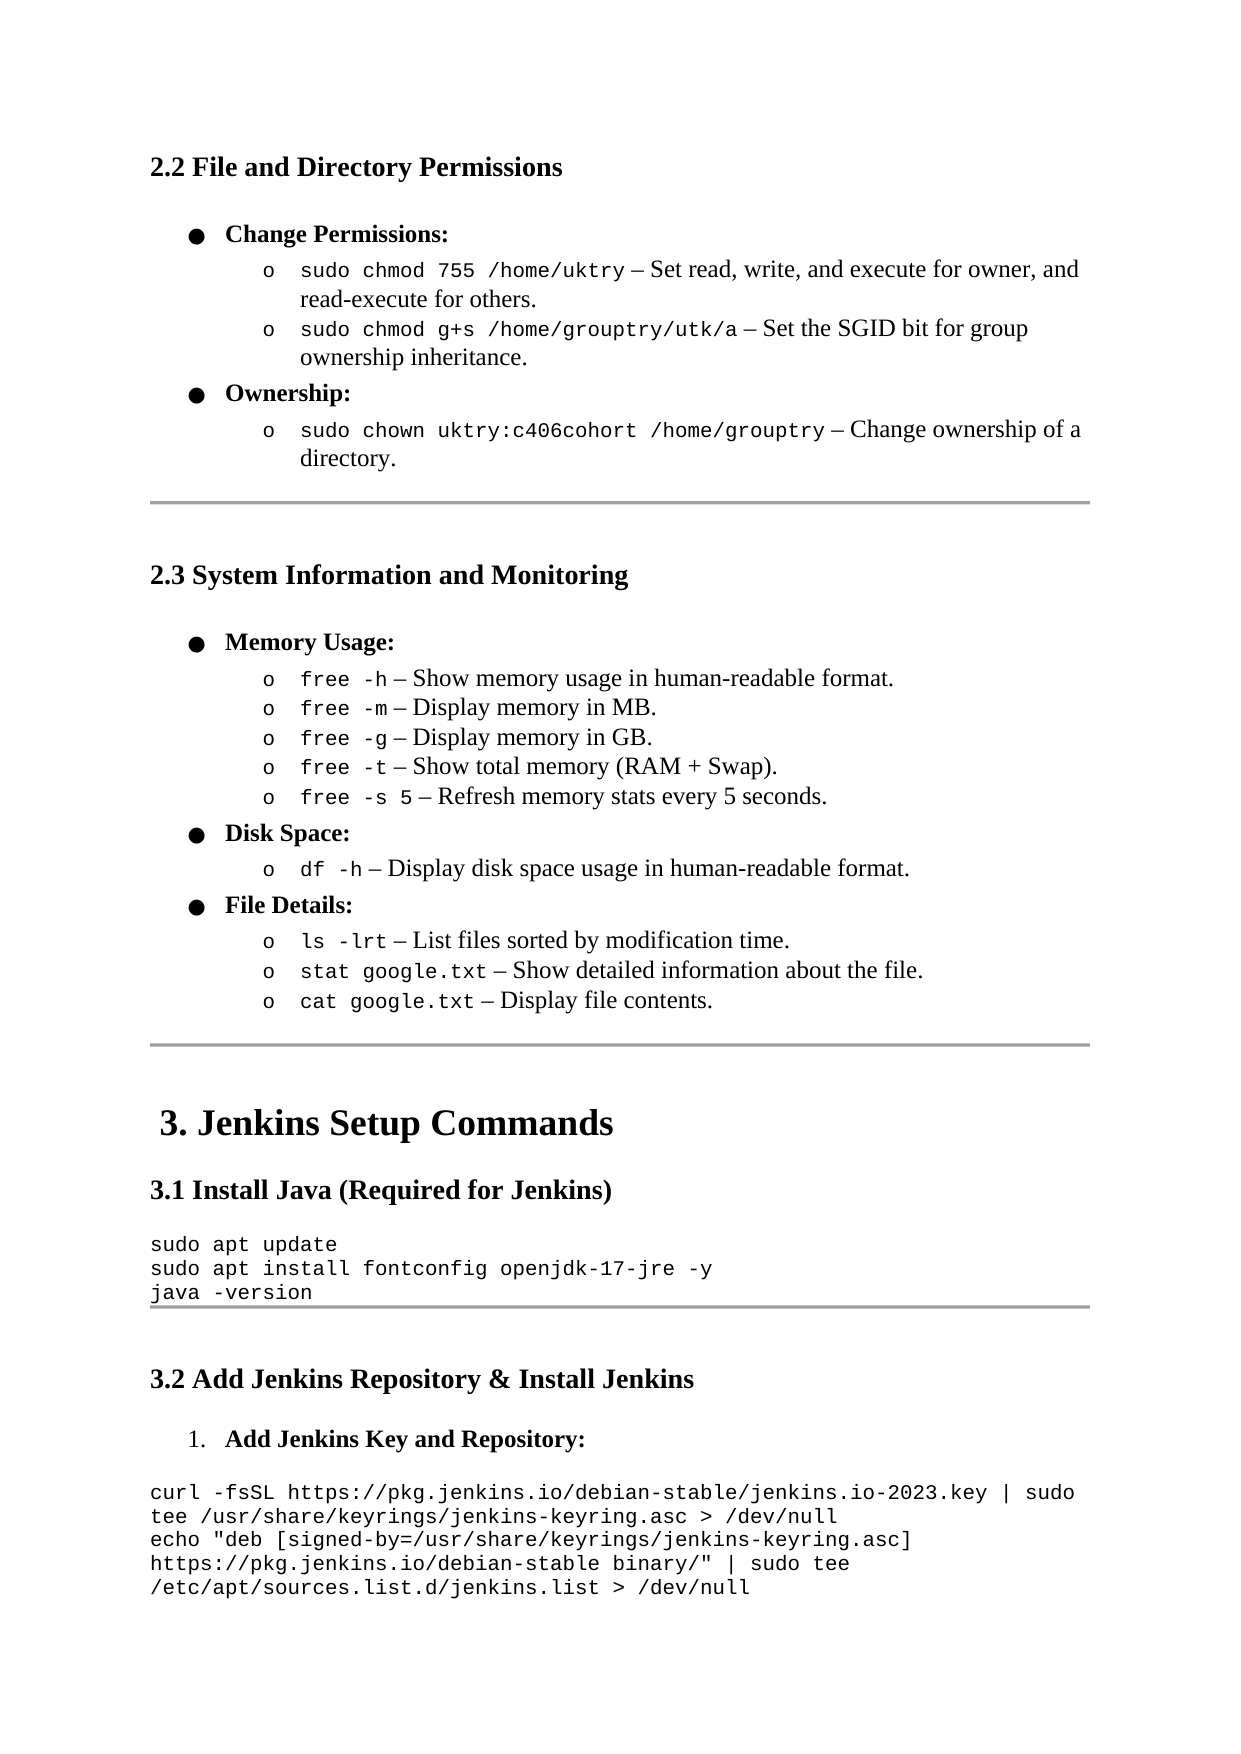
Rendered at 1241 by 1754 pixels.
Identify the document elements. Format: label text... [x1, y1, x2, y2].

text sudo apt install fontconfig openjdk-17-jre -y [150, 1258, 1090, 1282]
text 3. Jenkins Setup Commands [150, 1101, 1090, 1144]
list Add Jenkins Key and Repository: [187, 1424, 1090, 1453]
list free -s 5 – Refresh memory stats every 5 seconds. [262, 781, 1090, 811]
text 3.1 Install Java (Required for Jenkins) [150, 1173, 1090, 1205]
text java -version [150, 1282, 1090, 1305]
list free -g – Display memory in GB. [262, 722, 1090, 751]
text 2.3 System Information and Monitoring [150, 558, 1090, 591]
text echo "deb [signed-by=/usr/share/keyrings/jenkins-keyring.asc] https://pkg.jenkins.io/debian-stable binary/" | sudo tee /etc/apt/sources.list.d/jenkins.list > /dev/null [150, 1529, 1090, 1600]
list Ownership: [187, 371, 1090, 414]
list sudo chmod g+s /home/grouptry/utk/a – Set the SGID bit for group ownership inheritance. [262, 313, 1090, 371]
list Memory Usage: [187, 620, 1090, 663]
text 3.2 Add Jenkins Repository & Install Jenkins [150, 1363, 1090, 1395]
list free -h – Show memory usage in human-readable format. [262, 663, 1090, 692]
list ls -lrt – List files sorted by modification time. [262, 926, 1090, 955]
list Disk Space: [187, 811, 1090, 853]
text curl -fsSL https://pkg.jenkins.io/debian-stable/jenkins.io-2023.key | sudo tee /usr/share/keyrings/jenkins-keyring.asc > /dev/null [150, 1482, 1090, 1529]
list File Details: [187, 883, 1090, 926]
list free -t – Show total memory (RAM + Swap). [262, 751, 1090, 781]
list free -m – Display memory in MB. [262, 692, 1090, 722]
text sudo apt update [150, 1234, 1090, 1258]
list sudo chmod 755 /home/uktry – Set read, write, and execute for owner, and read-execute for others. [262, 254, 1090, 313]
list stat google.txt – Show detailed information about the file. [262, 955, 1090, 985]
list df -h – Display disk space usage in human-readable format. [262, 853, 1090, 883]
text 2.2 File and Directory Permissions [150, 150, 1090, 182]
list sudo chown uktry:c406cohort /home/grouptry – Change ownership of a directory. [262, 414, 1090, 472]
list cat google.txt – Display file contents. [262, 985, 1090, 1014]
list Change Permissions: [187, 212, 1090, 254]
